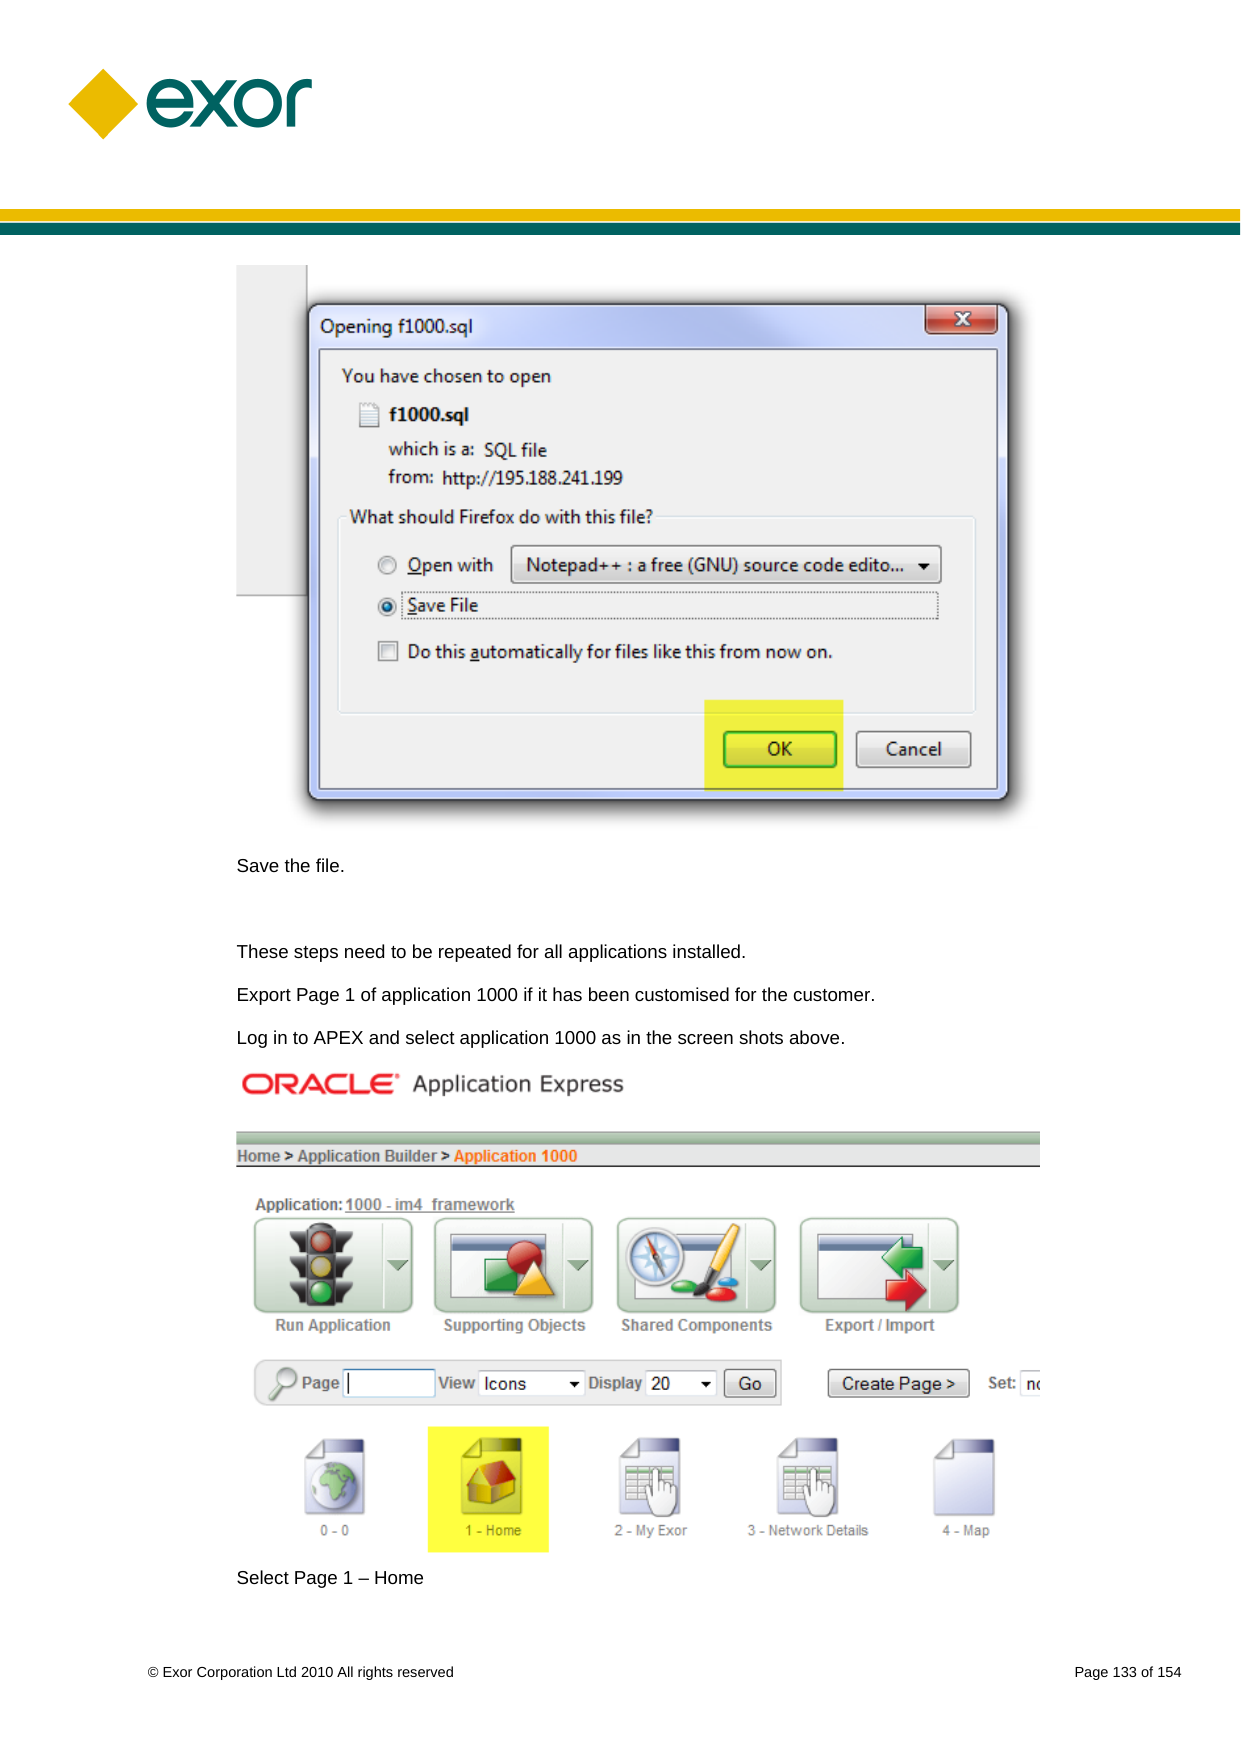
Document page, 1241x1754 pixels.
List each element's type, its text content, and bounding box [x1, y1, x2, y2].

picture [0, 0, 1241, 236]
text Select Page 1 – Home [236, 1567, 1088, 1588]
text Export Page 1 of application 1000 if it has been customised for the customer. [236, 984, 1088, 1005]
text Save the file. [236, 854, 1088, 876]
text These steps need to be repeated for all applications installed. [236, 941, 1088, 962]
picture [236, 265, 1067, 855]
picture [236, 1070, 1040, 1567]
text Log in to APEX and select application 1000 as in the screen shots above. [236, 1027, 1088, 1048]
